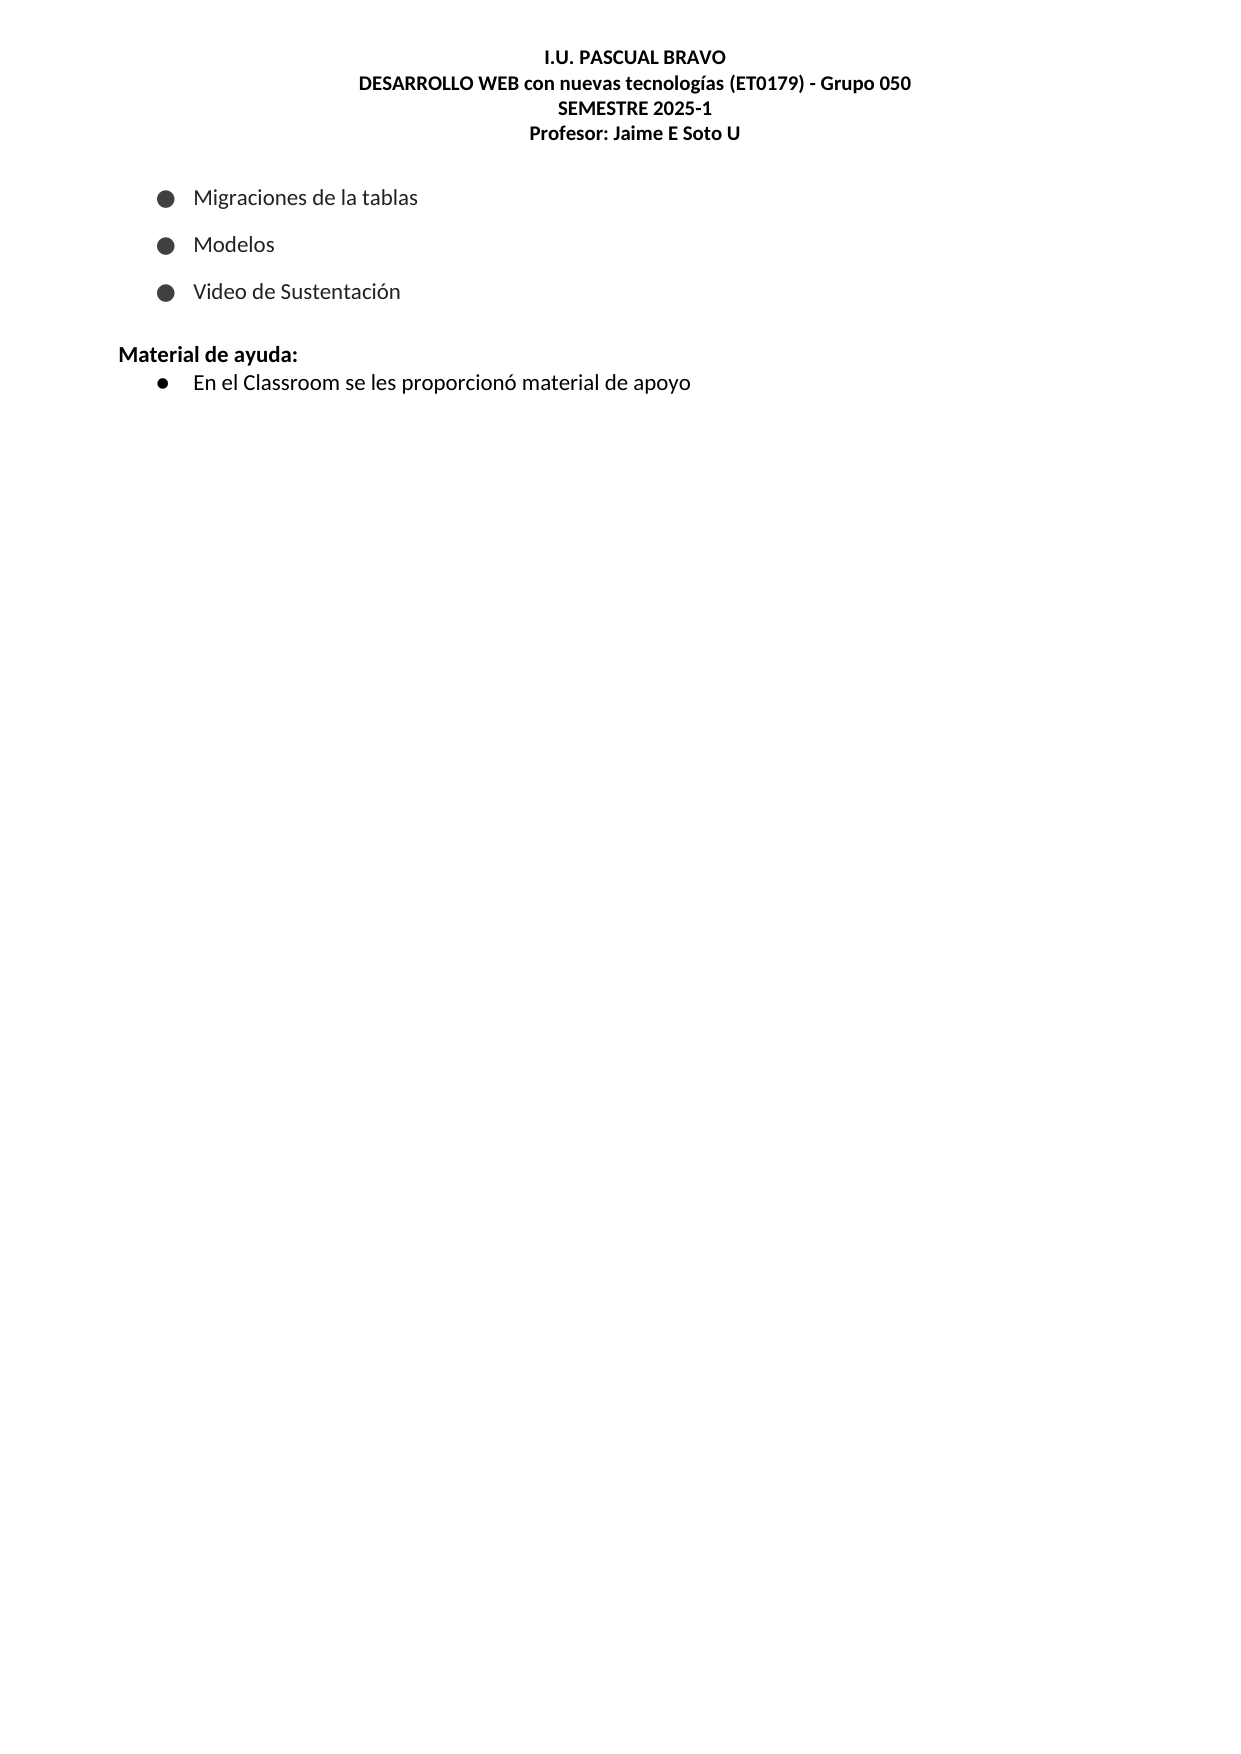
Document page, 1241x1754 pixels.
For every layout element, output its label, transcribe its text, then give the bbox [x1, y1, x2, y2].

text Material de ayuda: [118, 340, 1152, 368]
list En el Classroom se les proporcionó material de apoyo [156, 368, 1152, 396]
list Video de Sustentación [156, 265, 1152, 312]
list Modelos [156, 218, 1152, 265]
list Migraciones de la tablas [156, 171, 1152, 218]
